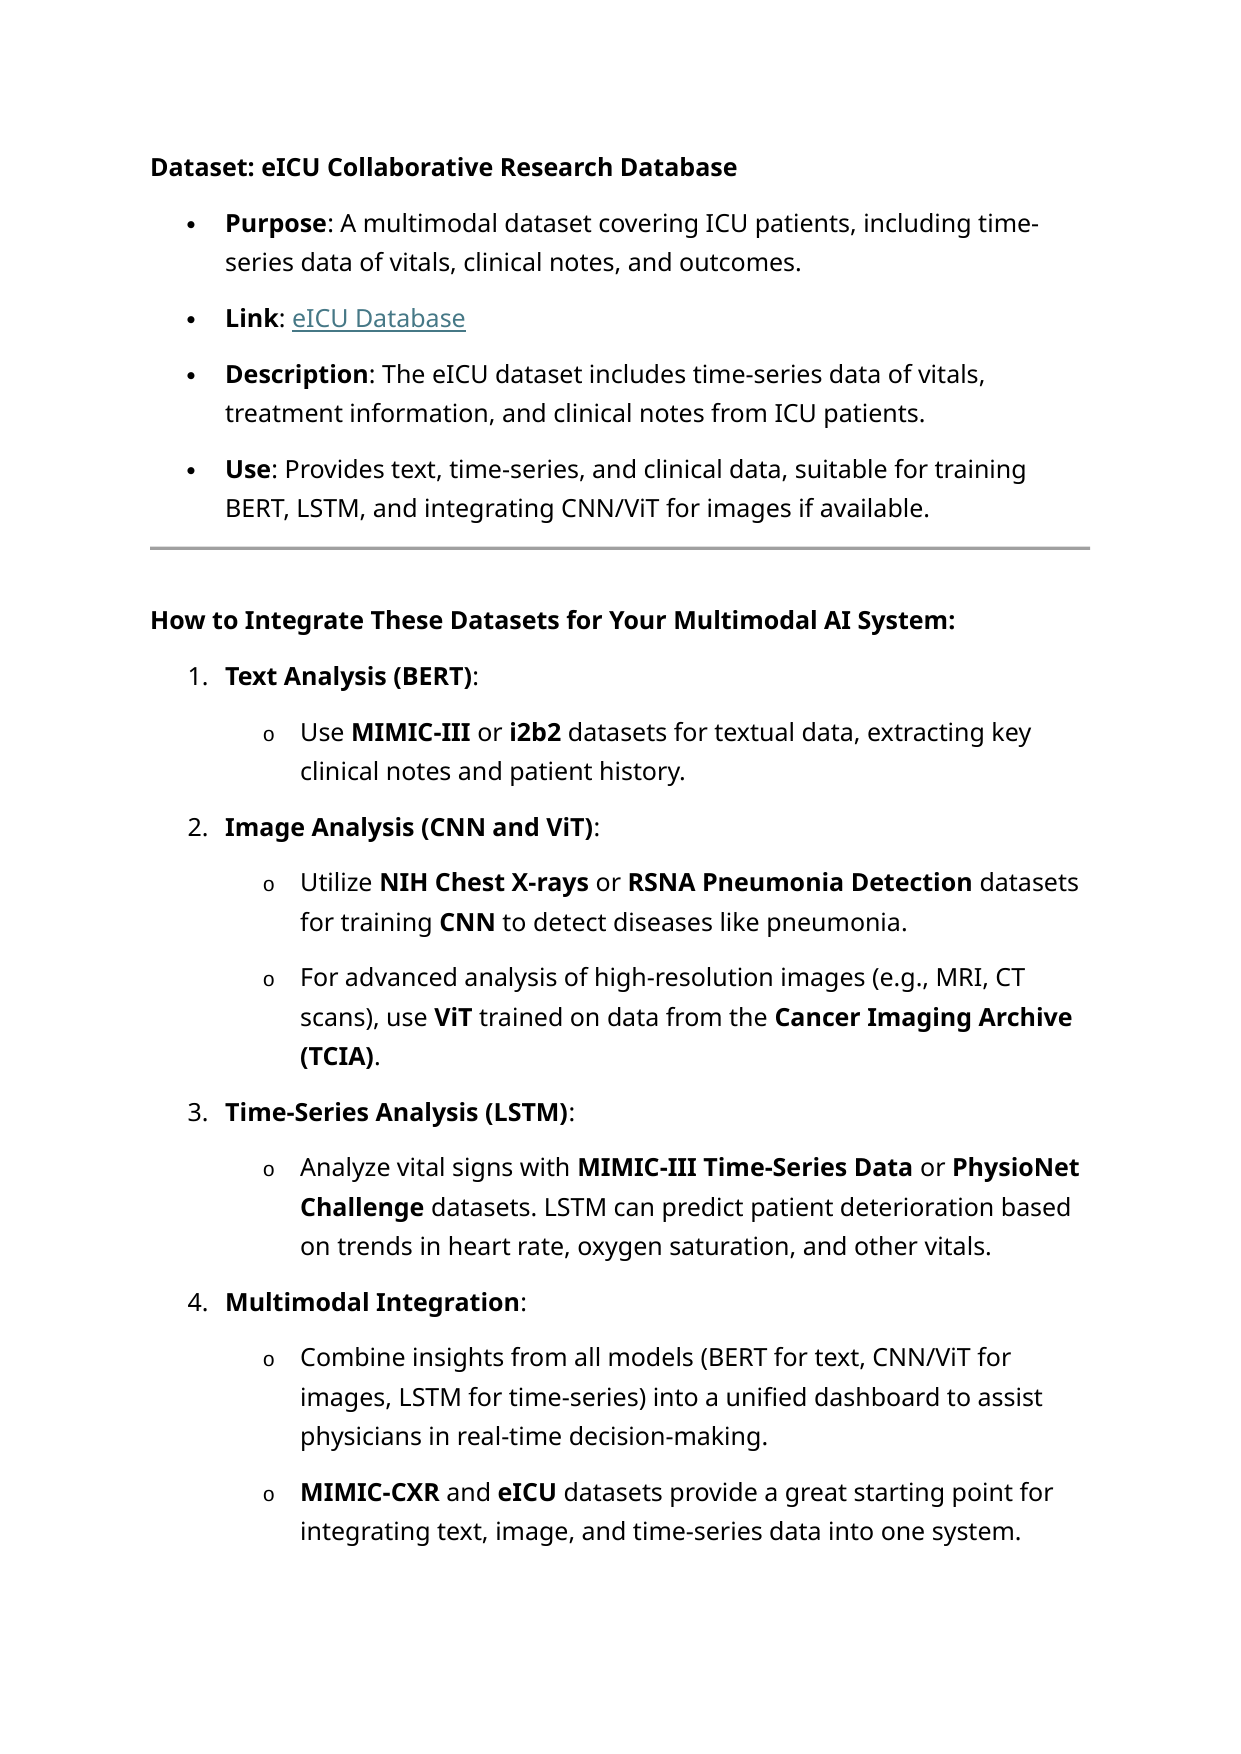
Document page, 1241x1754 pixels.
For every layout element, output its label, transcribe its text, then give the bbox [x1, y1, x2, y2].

list Text Analysis (BERT): [187, 658, 1090, 692]
list Image Analysis (CNN and ViT): [187, 809, 1090, 843]
text Dataset: eICU Collaborative Research Database [150, 150, 1090, 184]
text How to Integrate These Datasets for Your Multimodal AI System: [150, 602, 1090, 637]
list Combine insights from all models (BERT for text, CNN/ViT for images, LSTM for time-series) into a unified dashboard to assist physicians in real-time decision-making. [262, 1340, 1090, 1452]
list MIMIC-CXR and eICU datasets provide a great starting point for integrating text, image, and time-series data into one system. [262, 1474, 1090, 1547]
list Use MIMIC-III or i2b2 datasets for textual data, extracting key clinical notes and patient history. [262, 714, 1090, 787]
list Utilize NIH Chest X-rays or RSNA Pneumonia Detection datasets for training CNN to detect diseases like pneumonia. [262, 865, 1090, 938]
list Analyze vital signs with MIMIC-III Time-Series Data or PhysioNet Challenge datasets. LSTM can predict patient deterioration based on trends in heart rate, oxygen saturation, and other vitals. [262, 1150, 1090, 1262]
list Time-Series Analysis (LSTM): [187, 1094, 1090, 1128]
list Description: The eICU dataset includes time-series data of vitals, treatment information, and clinical notes from ICU patients. [187, 357, 1090, 430]
list Multimodal Integration: [187, 1284, 1090, 1318]
list Use: Provides text, time-series, and clinical data, suitable for training BERT, LSTM, and integrating CNN/ViT for images if available. [187, 452, 1090, 525]
list Link: eICU Database [187, 301, 1090, 335]
list Purpose: A multimodal dataset covering ICU patients, including time-series data of vitals, clinical notes, and outcomes. [187, 206, 1090, 279]
list For advanced analysis of high-resolution images (e.g., MRI, CT scans), use ViT trained on data from the Cancer Imaging Archive (TCIA). [262, 960, 1090, 1072]
